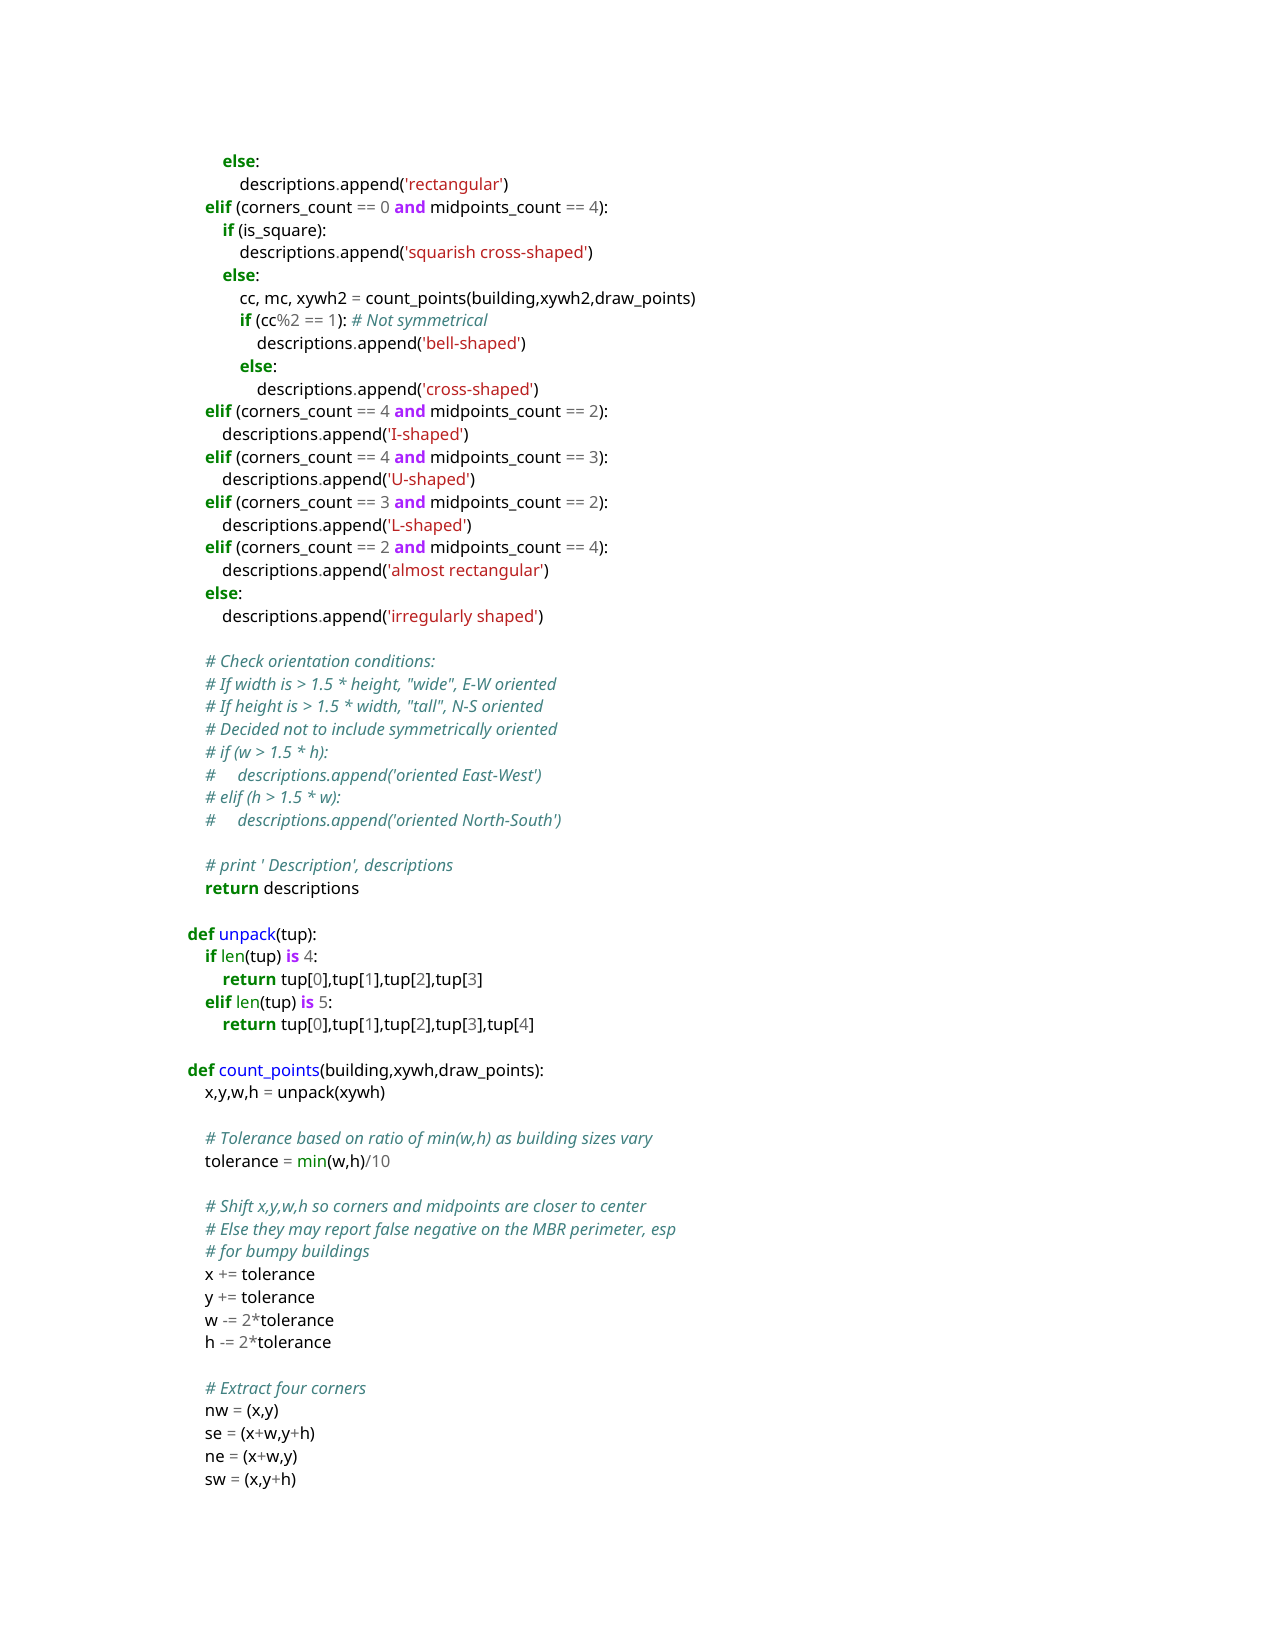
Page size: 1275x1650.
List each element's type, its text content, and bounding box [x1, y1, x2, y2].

text descriptions.append('almost rectangular') [187, 559, 1087, 581]
text # print ' Description', descriptions [187, 854, 1087, 877]
text else: [187, 581, 1087, 604]
text tolerance = min(w,h)/10 [187, 1149, 1087, 1172]
text w -= 2*tolerance [187, 1308, 1087, 1331]
text descriptions.append('squarish cross-shaped') [187, 241, 1087, 263]
text if len(tup) is 4: [187, 945, 1087, 967]
text def unpack(tup): [187, 922, 1087, 945]
text descriptions.append('rectangular') [187, 173, 1087, 195]
text return tup[0],tup[1],tup[2],tup[3],tup[4] [187, 1013, 1087, 1036]
text x += tolerance [187, 1263, 1087, 1285]
text else: [187, 150, 1087, 173]
text def count_points(building,xywh,draw_points): [187, 1058, 1087, 1081]
text h -= 2*tolerance [187, 1331, 1087, 1353]
text # for bumpy buildings [187, 1240, 1087, 1263]
text descriptions.append('U-shaped') [187, 468, 1087, 491]
text # Else they may report false negative on the MBR perimeter, esp [187, 1217, 1087, 1240]
text y += tolerance [187, 1285, 1087, 1308]
text se = (x+w,y+h) [187, 1422, 1087, 1444]
text elif (corners_count == 4 and midpoints_count == 2): [187, 400, 1087, 422]
text x,y,w,h = unpack(xywh) [187, 1081, 1087, 1104]
text # descriptions.append('oriented East-West') [187, 763, 1087, 786]
text # descriptions.append('oriented North-South') [187, 808, 1087, 831]
text descriptions.append('cross-shaped') [187, 377, 1087, 400]
text sw = (x,y+h) [187, 1467, 1087, 1490]
text # elif (h > 1.5 * w): [187, 786, 1087, 808]
text descriptions.append('bell-shaped') [187, 332, 1087, 354]
text # Extract four corners [187, 1376, 1087, 1399]
text # Tolerance based on ratio of min(w,h) as building sizes vary [187, 1126, 1087, 1149]
text descriptions.append('I-shaped') [187, 422, 1087, 445]
text elif len(tup) is 5: [187, 990, 1087, 1013]
text descriptions.append('irregularly shaped') [187, 604, 1087, 627]
text # Decided not to include symmetrically oriented [187, 718, 1087, 740]
text nw = (x,y) [187, 1399, 1087, 1422]
text ne = (x+w,y) [187, 1444, 1087, 1467]
text # Shift x,y,w,h so corners and midpoints are closer to center [187, 1194, 1087, 1217]
text descriptions.append('L-shaped') [187, 513, 1087, 536]
text # Check orientation conditions: [187, 649, 1087, 672]
text # if (w > 1.5 * h): [187, 740, 1087, 763]
text if (cc%2 == 1): # Not symmetrical [187, 309, 1087, 332]
text # If width is > 1.5 * height, "wide", E-W oriented [187, 672, 1087, 695]
text elif (corners_count == 2 and midpoints_count == 4): [187, 536, 1087, 559]
text elif (corners_count == 0 and midpoints_count == 4): [187, 195, 1087, 218]
text elif (corners_count == 3 and midpoints_count == 2): [187, 491, 1087, 513]
text # If height is > 1.5 * width, "tall", N-S oriented [187, 695, 1087, 718]
text return tup[0],tup[1],tup[2],tup[3] [187, 967, 1087, 990]
text else: [187, 354, 1087, 377]
text return descriptions [187, 877, 1087, 899]
text else: [187, 263, 1087, 286]
text cc, mc, xywh2 = count_points(building,xywh2,draw_points) [187, 286, 1087, 309]
text elif (corners_count == 4 and midpoints_count == 3): [187, 445, 1087, 468]
text if (is_square): [187, 218, 1087, 241]
